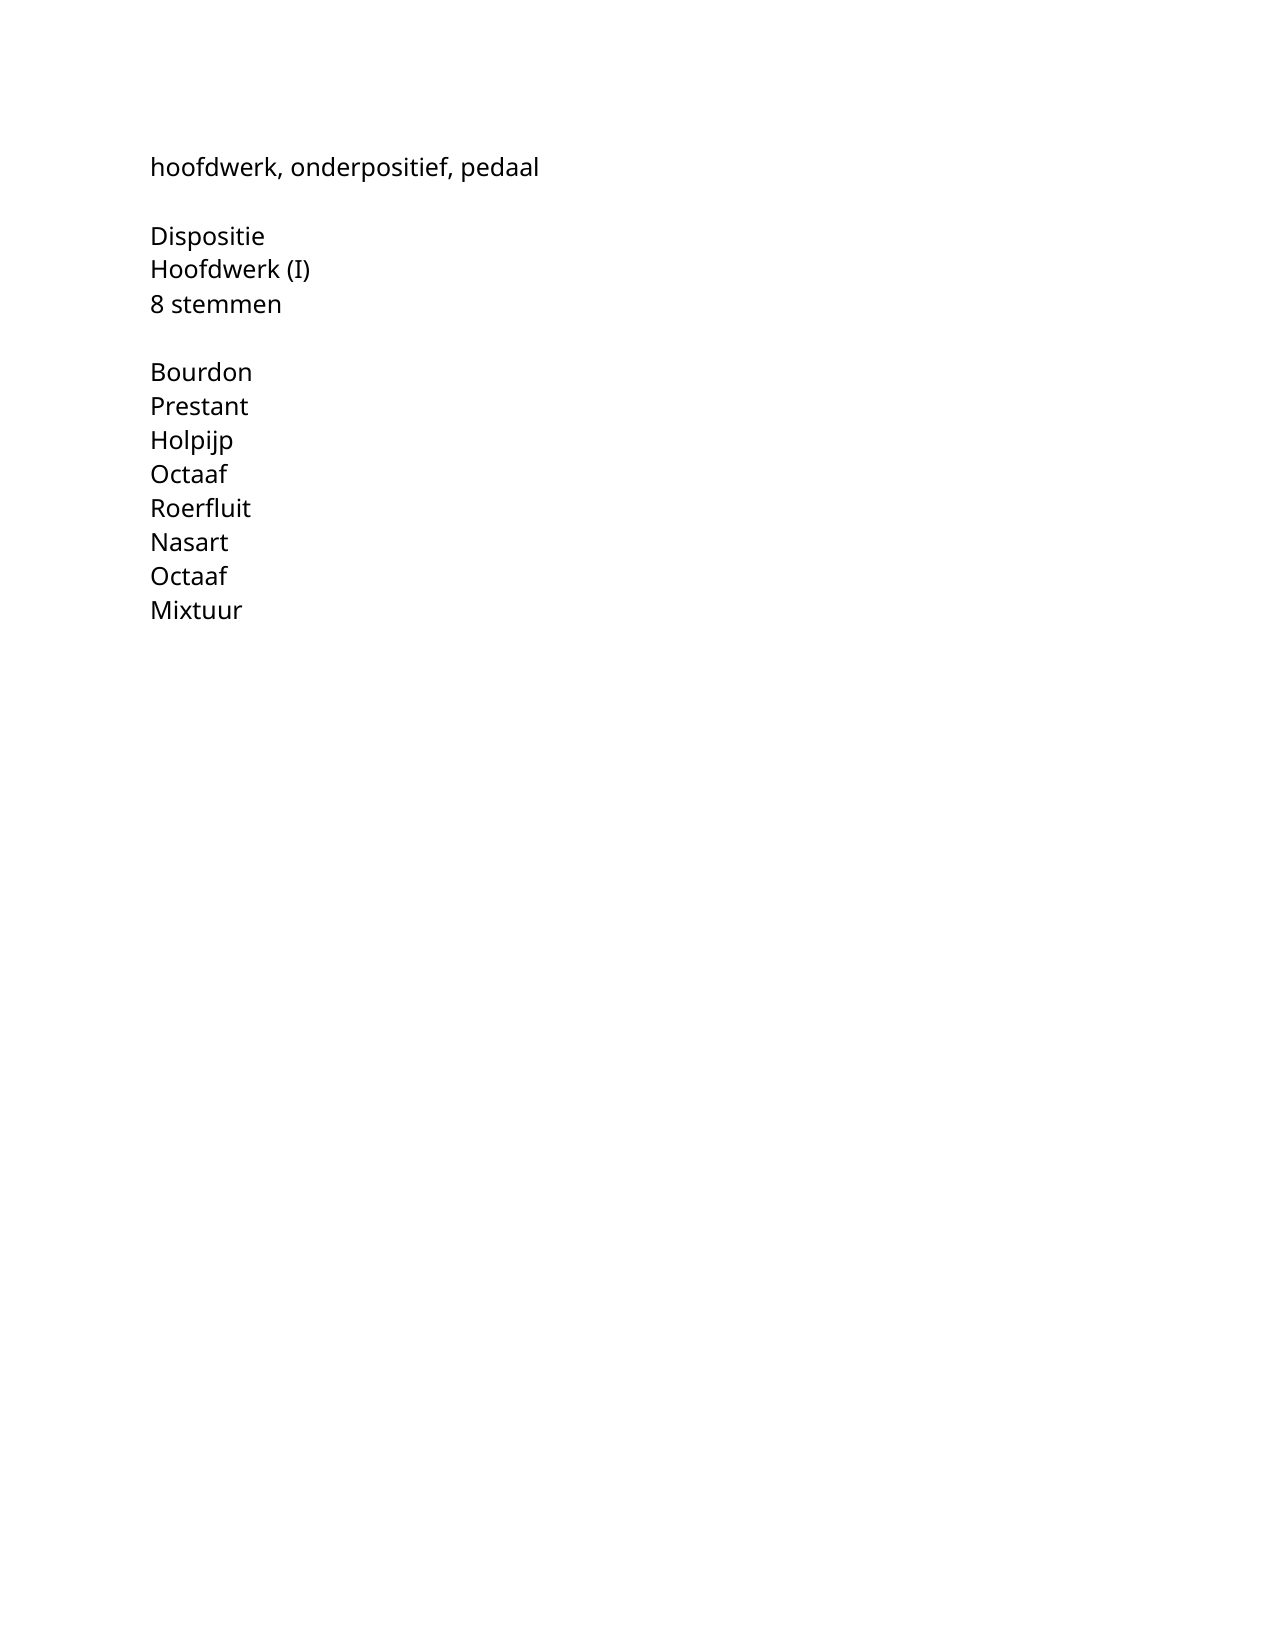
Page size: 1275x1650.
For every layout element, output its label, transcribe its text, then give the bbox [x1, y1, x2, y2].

text Dispositie [150, 218, 1125, 252]
text Bourdon [150, 354, 1125, 388]
text Octaaf [150, 457, 1125, 491]
text hoofdwerk, onderpositief, pedaal [150, 150, 1125, 184]
text Nasart [150, 525, 1125, 559]
text Holpijp [150, 422, 1125, 457]
text Prestant [150, 388, 1125, 422]
text Roerfluit [150, 491, 1125, 525]
text Mixtuur [150, 593, 1125, 627]
text Octaaf [150, 559, 1125, 593]
text 8 stemmen [150, 286, 1125, 320]
text Hoofdwerk (I) [150, 252, 1125, 286]
